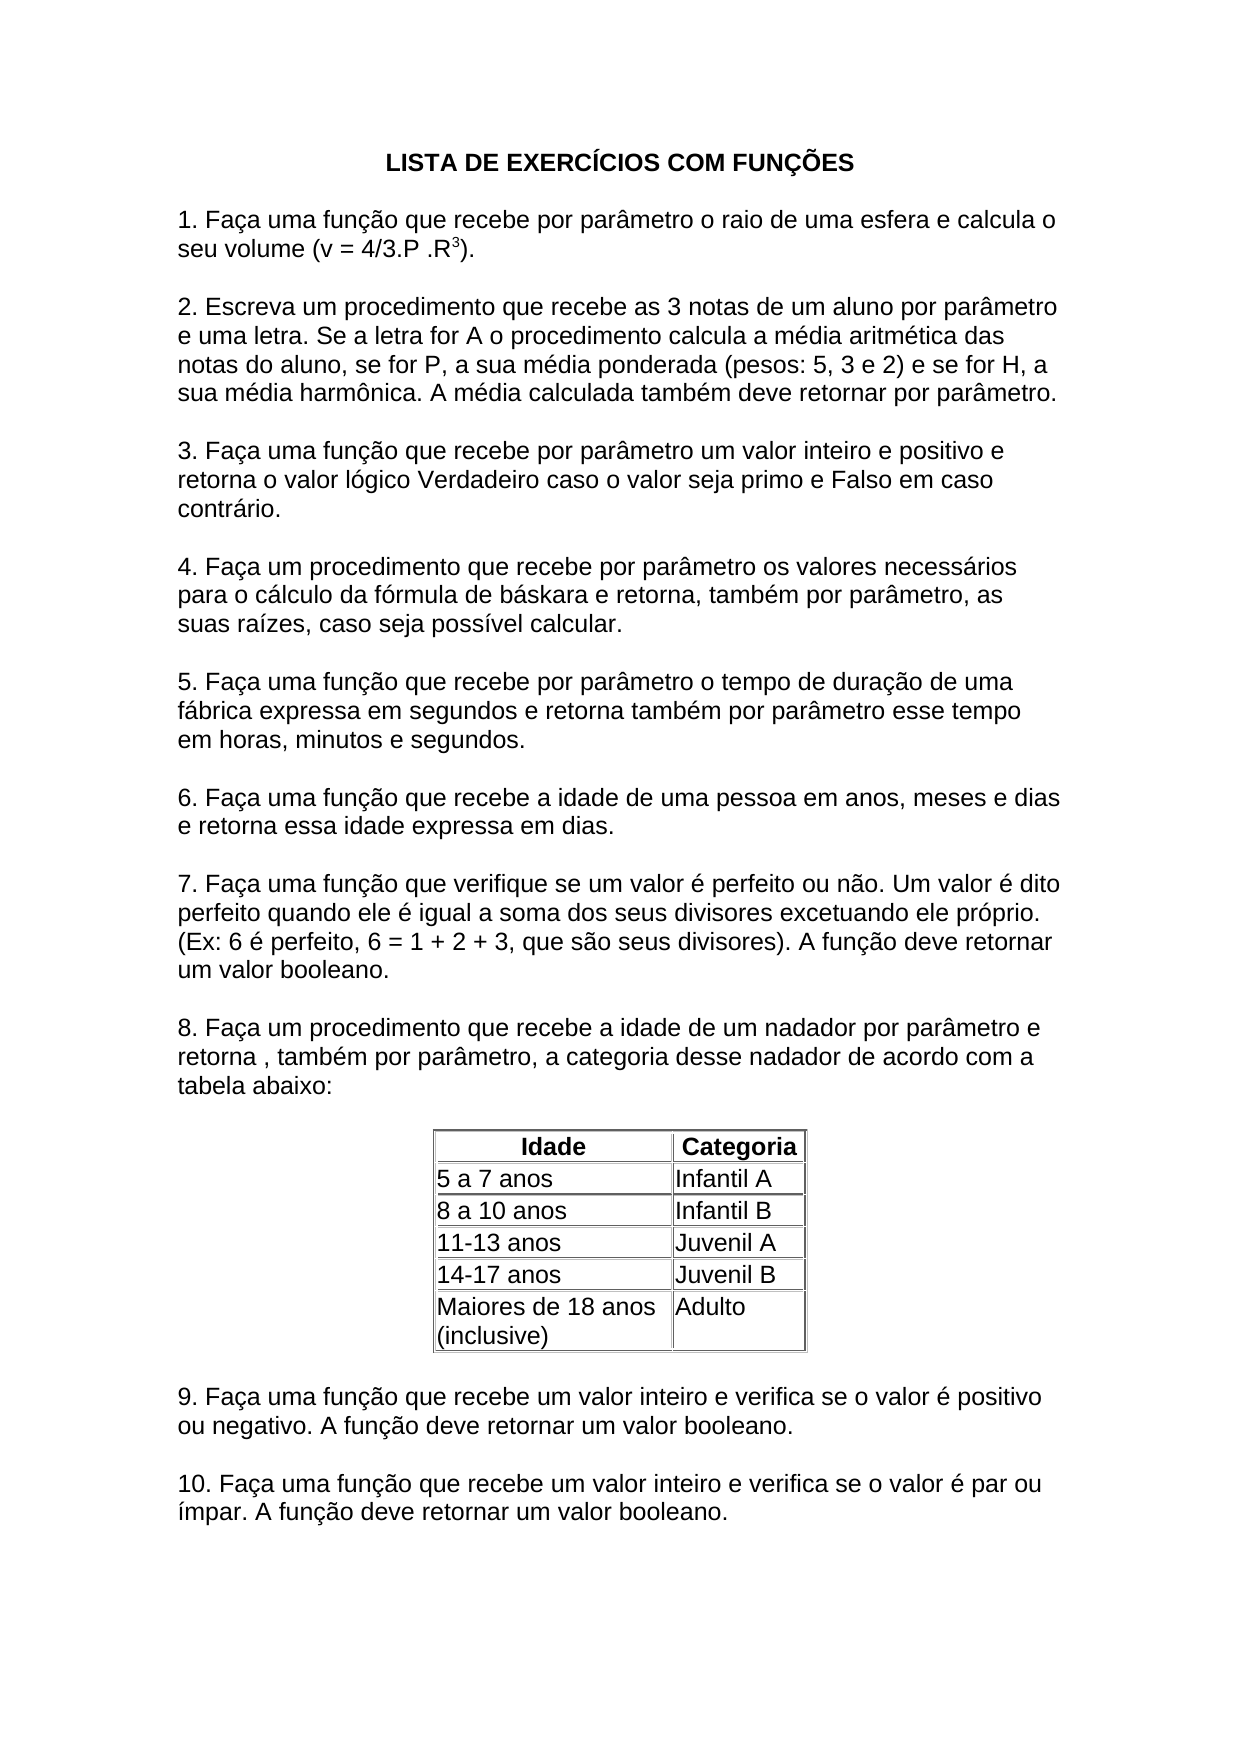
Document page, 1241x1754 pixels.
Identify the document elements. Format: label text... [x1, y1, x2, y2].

table_cell Adulto [673, 1289, 806, 1349]
text 3. Faça uma função que recebe por parâmetro um valor inteiro e positivo e retorna o valor lógico Verdadeiro caso o valor seja primo e Falso em caso contrário. [177, 436, 1063, 523]
table_header Idade [436, 1132, 672, 1161]
table_cell Juvenil A [673, 1225, 806, 1257]
table_cell 5 a 7 anos [434, 1161, 672, 1193]
table_cell 11-13 anos [434, 1225, 672, 1257]
text 1. Faça uma função que recebe por parâmetro o raio de uma esfera e calcula o seu volume (v = 4/3.P .R3). [177, 206, 1063, 263]
table_cell 14-17 anos [434, 1257, 672, 1289]
text 8. Faça um procedimento que recebe a idade de um nadador por parâmetro e retorna , também por parâmetro, a categoria desse nadador de acordo com a tabela abaixo: [177, 1013, 1063, 1100]
table_cell Maiores de 18 anos (inclusive) [434, 1289, 672, 1349]
table_cell 8 a 10 anos [434, 1193, 671, 1225]
table_cell Juvenil B [673, 1257, 806, 1289]
text LISTA DE EXERCÍCIOS COM FUNÇÕES [177, 148, 1063, 176]
text 5. Faça uma função que recebe por parâmetro o tempo de duração de uma fábrica expressa em segundos e retorna também por parâmetro esse tempo em horas, minutos e segundos. [177, 667, 1063, 753]
text 10. Faça uma função que recebe um valor inteiro e verifica se o valor é par ou ímpar. A função deve retornar um valor booleano. [177, 1468, 1063, 1526]
table_cell Infantil B [674, 1193, 806, 1225]
table_header Categoria [673, 1132, 804, 1161]
text 2. Escreva um procedimento que recebe as 3 notas de um aluno por parâmetro e uma letra. Se a letra for A o procedimento calcula a média aritmética das notas do aluno, se for P, a sua média ponderada (pesos: 5, 3 e 2) e se for H, a sua média harmônica. A média calculada também deve retornar por parâmetro. [177, 292, 1063, 407]
text 7. Faça uma função que verifique se um valor é perfeito ou não. Um valor é dito perfeito quando ele é igual a soma dos seus divisores excetuando ele próprio. (Ex: 6 é perfeito, 6 = 1 + 2 + 3, que são seus divisores). A função deve retornar um valor booleano. [177, 869, 1063, 984]
text 6. Faça uma função que recebe a idade de uma pessoa em anos, meses e dias e retorna essa idade expressa em dias. [177, 783, 1063, 840]
text 4. Faça um procedimento que recebe por parâmetro os valores necessários para o cálculo da fórmula de báskara e retorna, também por parâmetro, as suas raízes, caso seja possível calcular. [177, 552, 1063, 638]
text 9. Faça uma função que recebe um valor inteiro e verifica se o valor é positivo ou negativo. A função deve retornar um valor booleano. [177, 1382, 1063, 1439]
table_cell Infantil A [673, 1161, 806, 1193]
